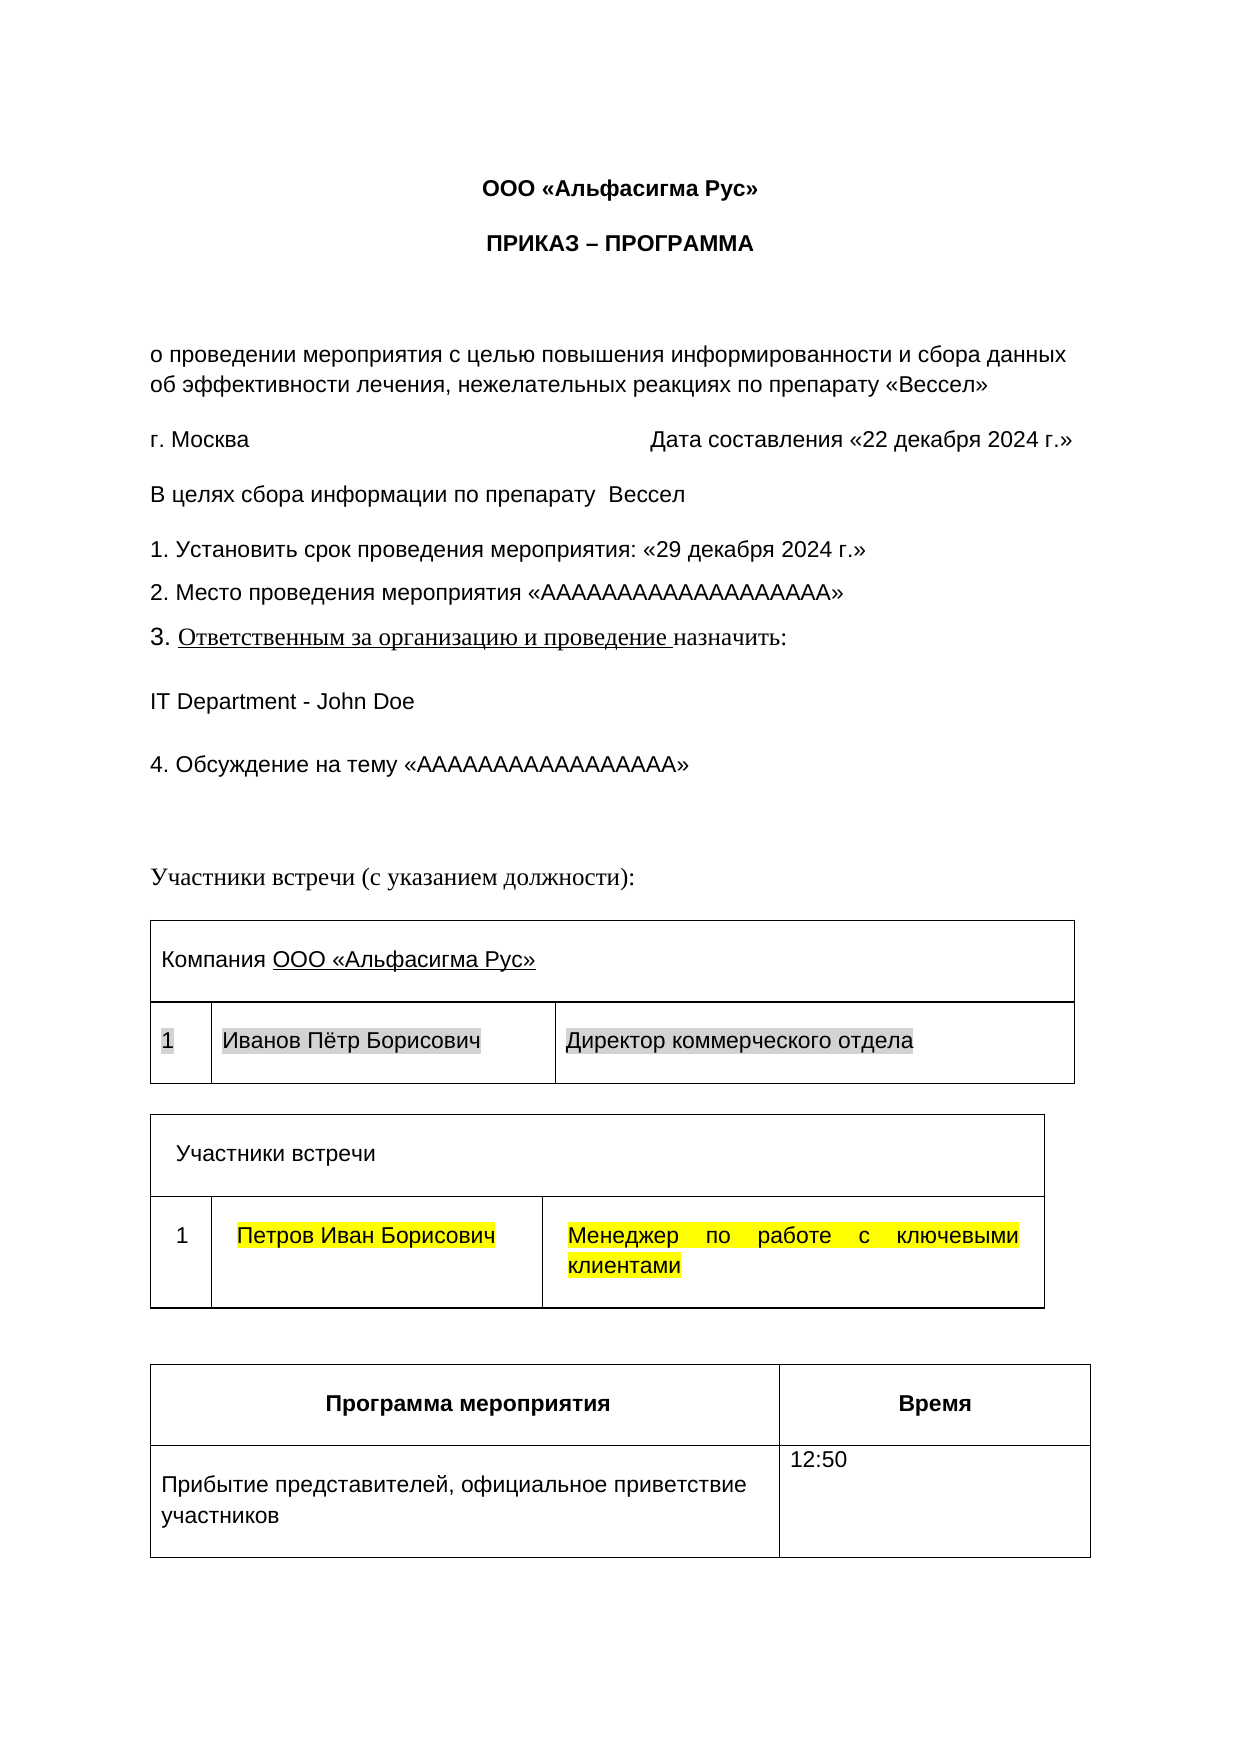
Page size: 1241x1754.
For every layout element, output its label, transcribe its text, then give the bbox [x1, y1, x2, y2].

table_header Программа мероприятия [151, 1365, 779, 1445]
table_cell 1 [151, 1197, 211, 1307]
text о проведении мероприятия с целью повышения информированности и сбора данных об эффективности лечения, нежелательных реакциях по препарату «Вессел» [150, 341, 1080, 397]
text 3. Ответственным за организацию и проведение назначить: [150, 622, 1080, 651]
text В целях сбора информации по препарату Вессел [150, 481, 1080, 508]
table_header Компания ООО «Альфасигма Рус» [151, 921, 1074, 1001]
text ПРИКАЗ – ПРОГРАММА [150, 230, 1090, 257]
text 2. Место проведения мероприятия «ААААААААААААААААААА» [150, 579, 1080, 606]
text IT Department - John Doe [150, 688, 1080, 714]
text 4. Обсуждение на тему «ААААААААААААААААА» [150, 751, 1080, 778]
text ООО «Альфасигма Рус» [150, 175, 1090, 201]
text 1. Установить срок проведения мероприятия: «29 декабря 2024 г.» [150, 536, 1080, 563]
table_cell 12:50 [780, 1446, 1090, 1557]
table_cell 1 [151, 1003, 211, 1083]
text г. Москва Дата составления «22 декабря 2024 г.» [150, 426, 1080, 452]
text Участники встречи (с указанием должности): [150, 862, 1080, 890]
table_header Время [780, 1365, 1090, 1445]
table_cell Прибытие представителей, официальное приветствие участников [151, 1446, 779, 1557]
table_header Участники встречи [151, 1115, 1044, 1196]
table_cell Иванов Пётр Борисович [212, 1003, 555, 1083]
table_cell Петров Иван Борисович [212, 1197, 542, 1307]
table_cell Менеджер по работе с ключевыми клиентами [543, 1197, 1044, 1307]
table_cell Директор коммерческого отдела [556, 1003, 1074, 1083]
